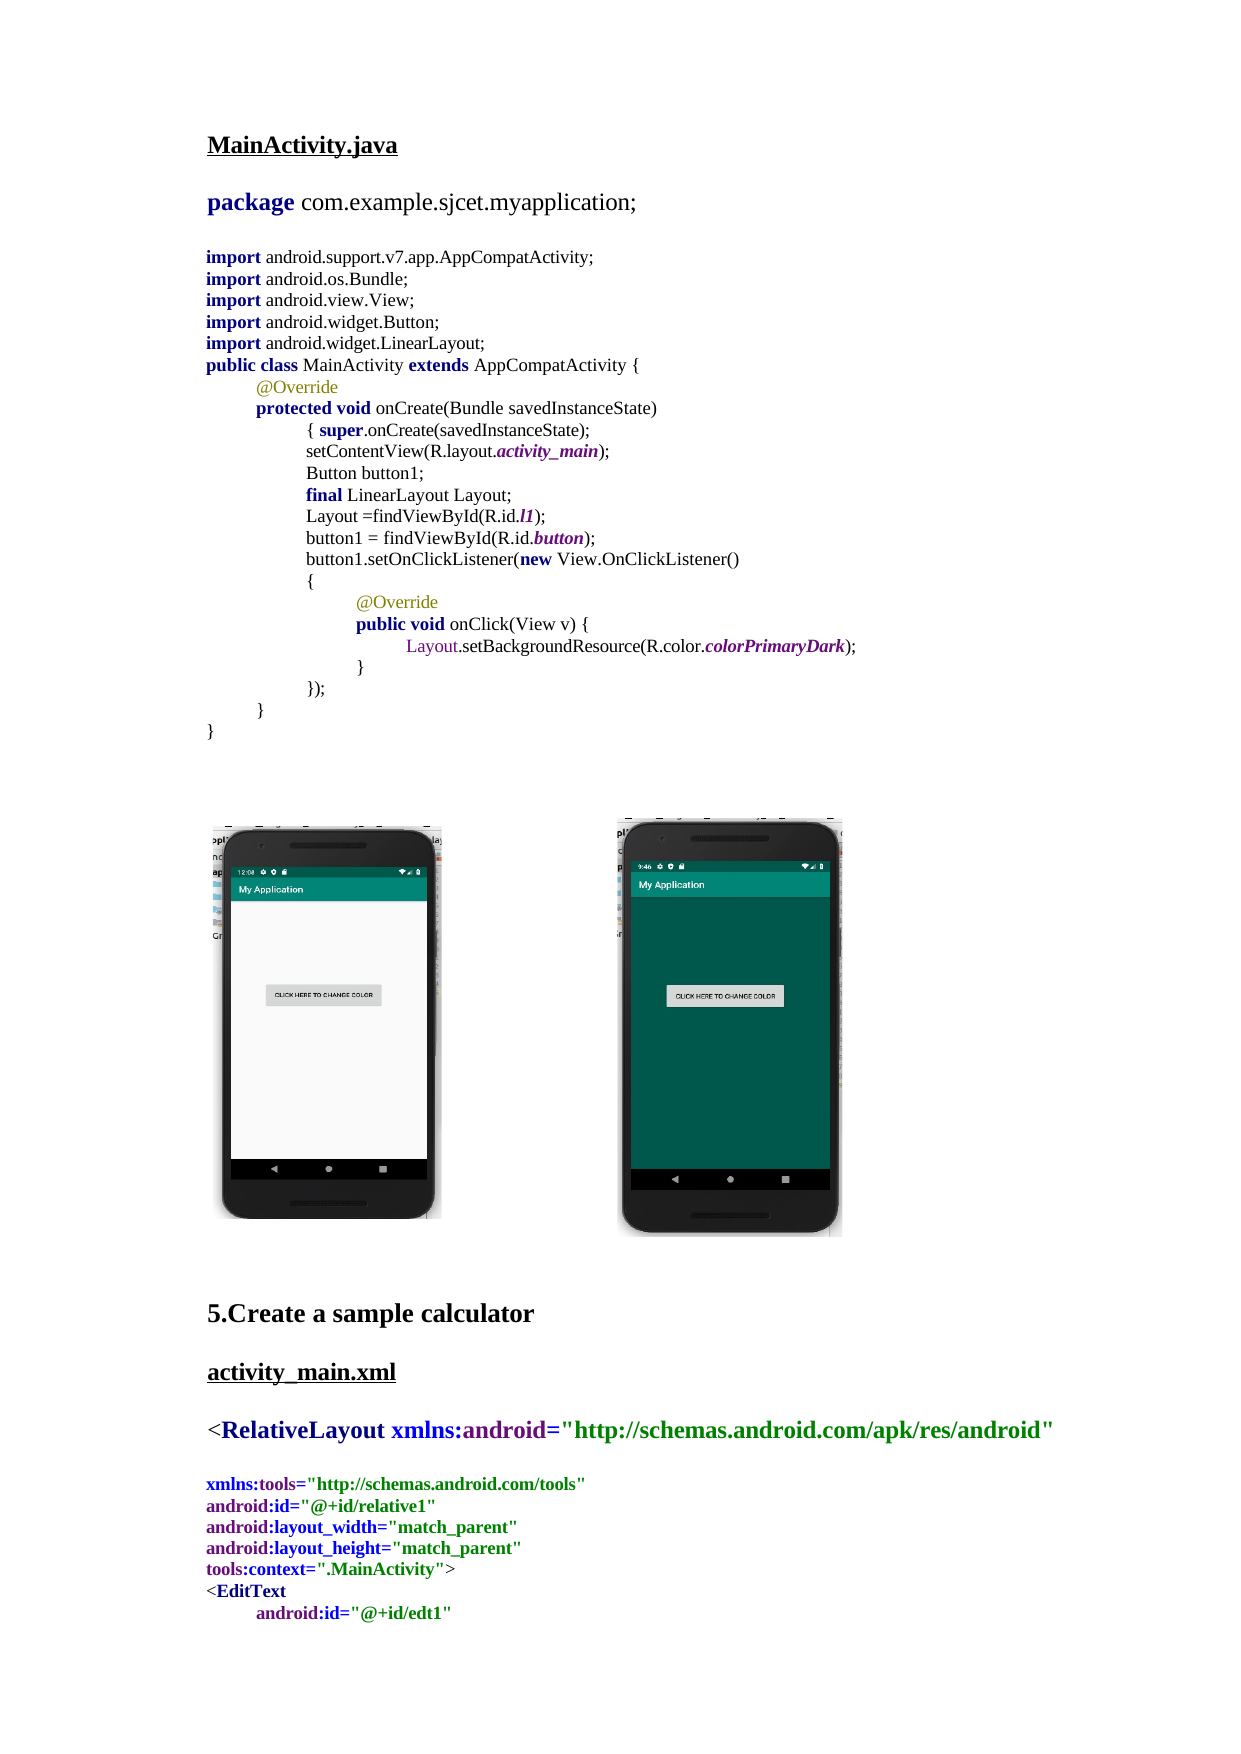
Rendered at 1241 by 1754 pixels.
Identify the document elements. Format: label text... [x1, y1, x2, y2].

picture [617, 818, 843, 1237]
subtitle MainActivity.java [207, 130, 1109, 158]
text @Override [356, 591, 1109, 613]
text public void onClick(View v) { Layout.setBackgroundResource(R.color.colorPrimaryDark); [356, 613, 945, 656]
text import android.widget.LinearLayout; [206, 332, 1109, 354]
text } [206, 721, 1109, 742]
text protected void onCreate(Bundle savedInstanceState) { super.onCreate(savedInstanceState); setContentView(R.layout.activity_main); Button button1; [256, 397, 668, 483]
text public class MainActivity extends AppCompatActivity { @Override [206, 354, 650, 397]
text package com.example.sjcet.myapplication; [207, 187, 1109, 216]
text <EditText [206, 1580, 1109, 1601]
text } [356, 656, 1109, 678]
text button1 = findViewById(R.id.button); button1.setOnClickListener(new View.OnClickListener() { [306, 527, 752, 591]
text import android.os.Bundle; import android.view.View; import android.widget.Button; [206, 268, 440, 332]
text } [256, 699, 1109, 721]
text <RelativeLayout xmlns:android="http://schemas.android.com/apk/res/android" [207, 1415, 1109, 1443]
text xmlns:tools="http://schemas.android.com/tools" android:id="@+id/relative1" android:layout_width="match_parent" android:layout_height="match_parent" tools:context=".MainActivity"> [206, 1474, 650, 1579]
text }); [306, 678, 1109, 699]
text import android.support.v7.app.AppCompatActivity; [206, 246, 1109, 268]
text android:id="@+id/edt1" [256, 1602, 1109, 1623]
text final LinearLayout Layout; Layout =findViewById(R.id.l1); [306, 483, 561, 527]
picture [212, 826, 442, 1219]
subtitle 5.Create a sample calculator [207, 1297, 1109, 1328]
subtitle activity_main.xml [207, 1357, 1109, 1386]
